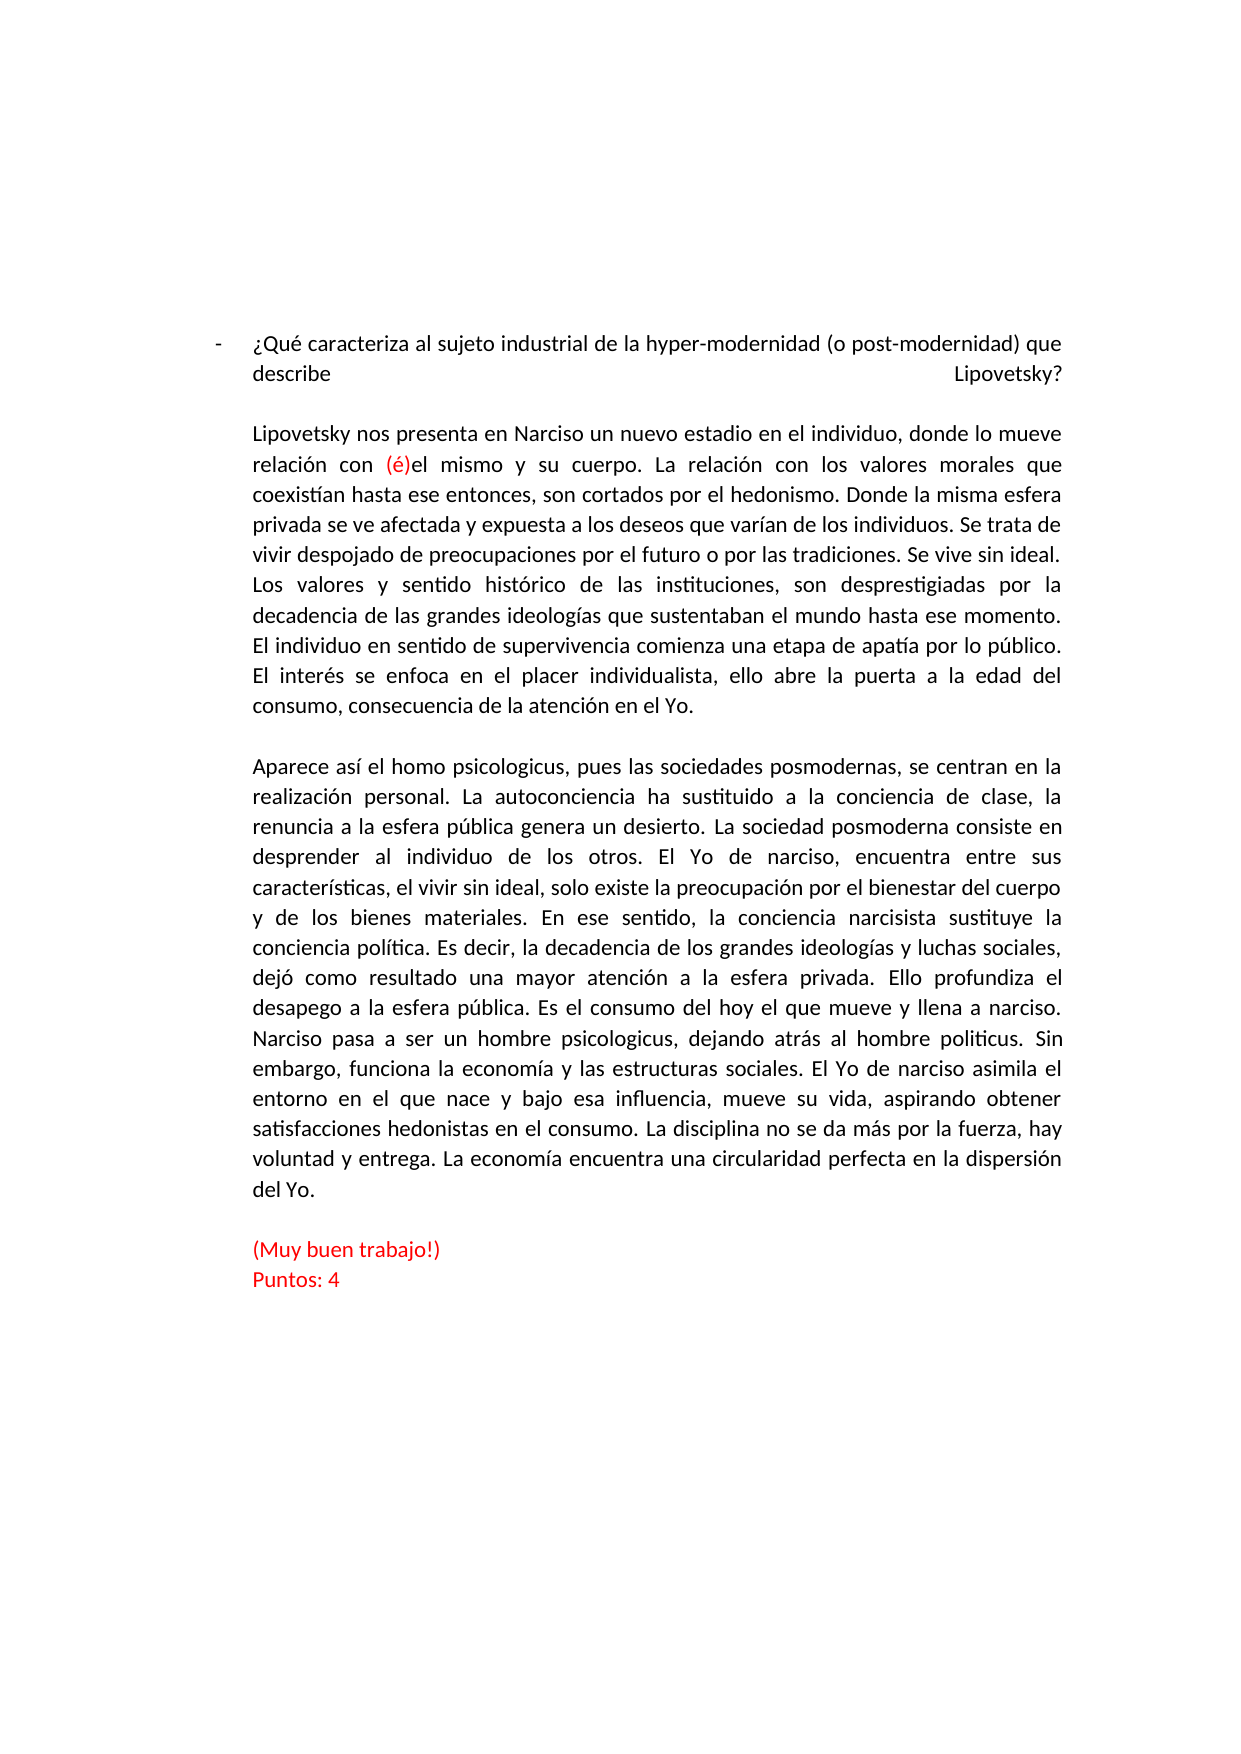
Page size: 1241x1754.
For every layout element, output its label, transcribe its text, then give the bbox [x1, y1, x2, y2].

list ¿Qué caracteriza al sujeto industrial de la hyper-modernidad (o post-modernidad) que describe Lipovetsky? [215, 329, 1063, 417]
list Puntos: 4 [252, 1265, 1063, 1293]
list Aparece así el homo psicologicus, pues las sociedades posmodernas, se centran en la realización personal. La autoconciencia ha sustituido a la conciencia de clase, la renuncia a la esfera pública genera un desierto. La sociedad posmoderna consiste en desprender al individuo de los otros. El Yo de narciso, encuentra entre sus características, el vivir sin ideal, solo existe la preocupación por el bienestar del cuerpo y de los bienes materiales. En ese sentido, la conciencia narcisista sustituye la conciencia política. Es decir, la decadencia de los grandes ideologías y luchas sociales, dejó como resultado una mayor atención a la esfera privada. Ello profundiza el desapego a la esfera pública. Es el consumo del hoy el que mueve y llena a narciso. Narciso pasa a ser un hombre psicologicus, dejando atrás al hombre politicus. Sin embargo, funciona la economía y las estructuras sociales. El Yo de narciso asimila el entorno en el que nace y bajo esa influencia, mueve su vida, aspirando obtener satisfacciones hedonistas en el consumo. La disciplina no se da más por la fuerza, hay voluntad y entrega. La economía encuentra una circularidad perfecta en la dispersión del Yo. [252, 752, 1063, 1203]
list Lipovetsky nos presenta en Narciso un nuevo estadio en el individuo, donde lo mueve relación con (é)el mismo y su cuerpo. La relación con los valores morales que coexistían hasta ese entonces, son cortados por el hedonismo. Donde la misma esfera privada se ve afectada y expuesta a los deseos que varían de los individuos. Se trata de vivir despojado de preocupaciones por el futuro o por las tradiciones. Se vive sin ideal. Los valores y sentido histórico de las instituciones, son desprestigiadas por la decadencia de las grandes ideologías que sustentaban el mundo hasta ese momento. El individuo en sentido de supervivencia comienza una etapa de apatía por lo público. El interés se enfoca en el placer individualista, ello abre la puerta a la edad del consumo, consecuencia de la atención en el Yo. [252, 419, 1063, 719]
list (Muy buen trabajo!) [252, 1235, 1063, 1263]
